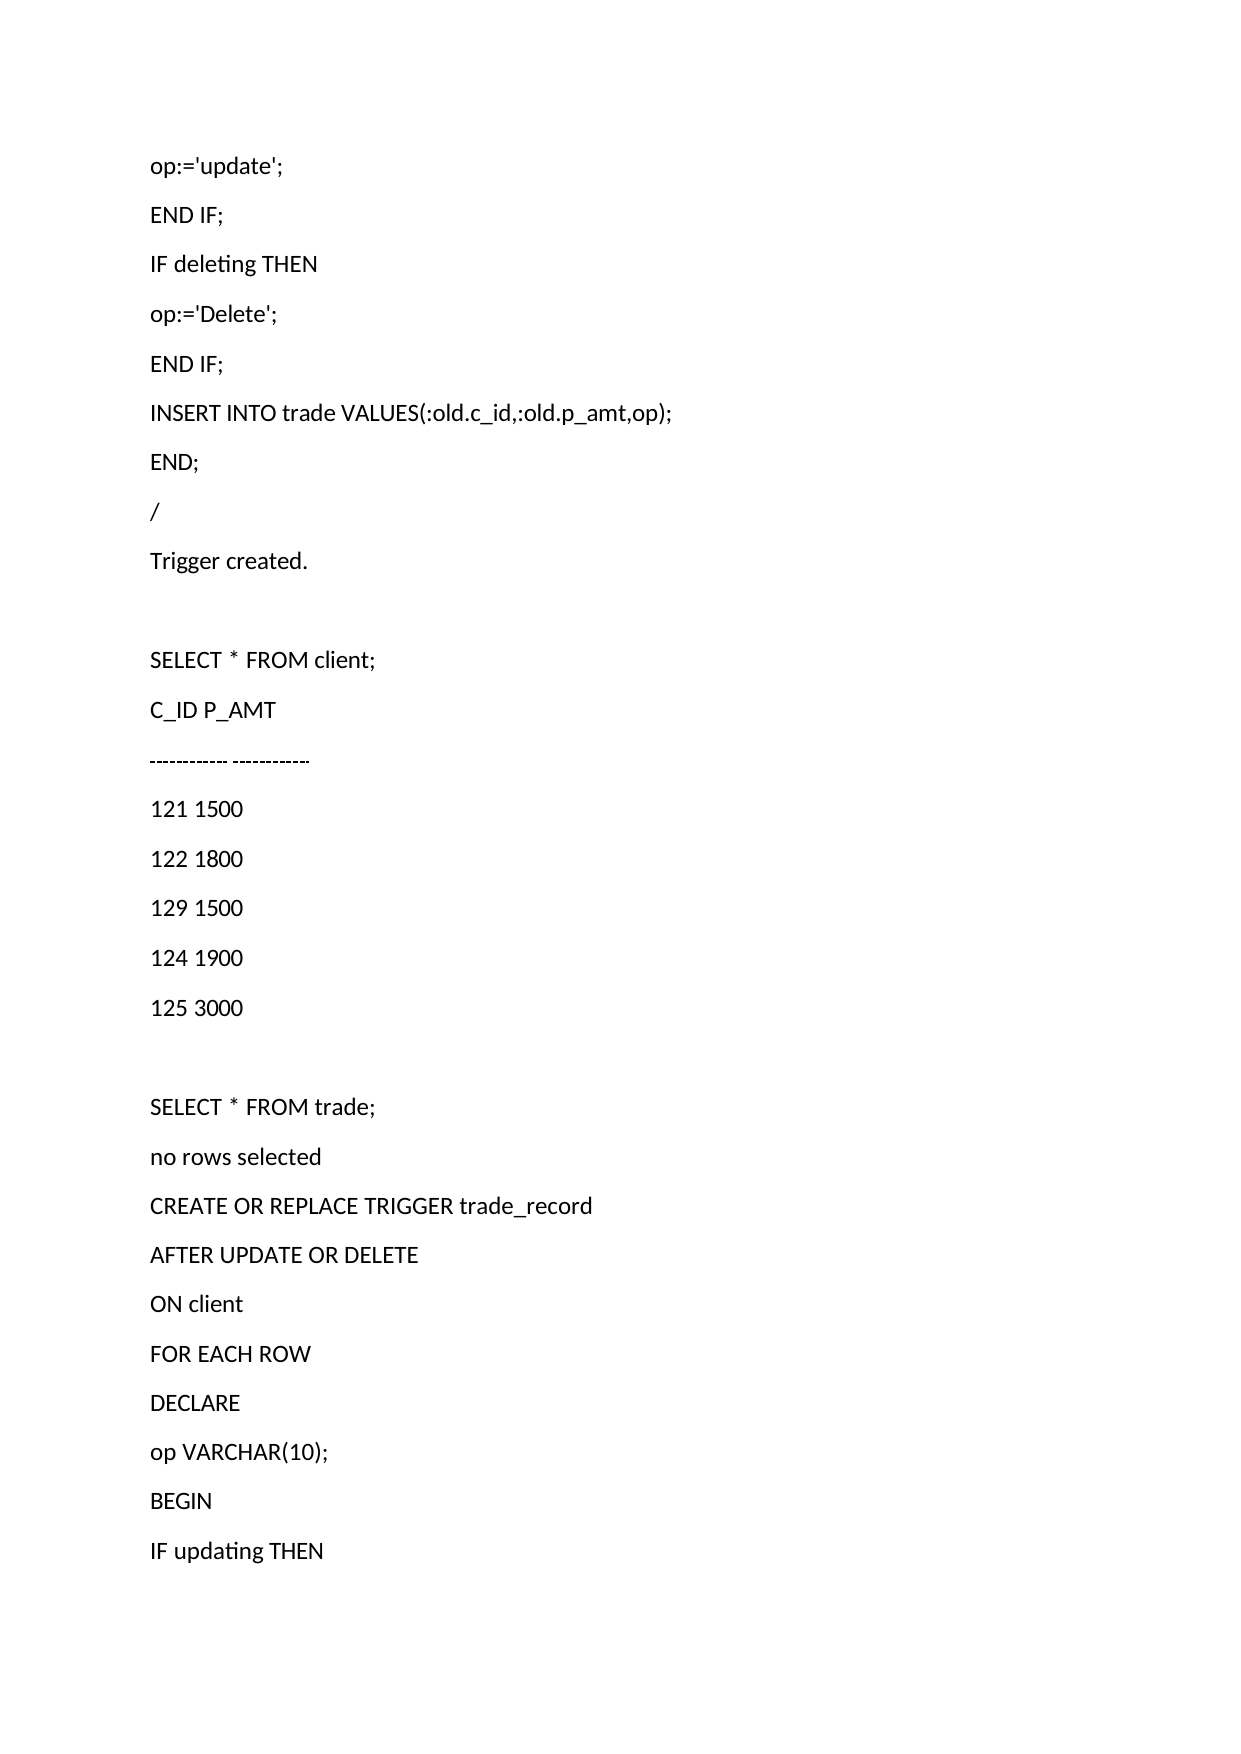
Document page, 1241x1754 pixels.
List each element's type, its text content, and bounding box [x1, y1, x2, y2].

text op:='update'; END IF; [150, 150, 312, 230]
subtitle C_ID P_AMT [150, 694, 377, 725]
text Trigger created. [150, 546, 1101, 576]
text 125 3000 [150, 992, 1101, 1023]
subtitle FOR EACH ROW DECLARE [150, 1338, 351, 1418]
text op VARCHAR(10); BEGIN [150, 1436, 328, 1516]
text IF deleting THEN op:='Delete'; END IF; [150, 248, 318, 378]
text ON client [150, 1289, 1101, 1319]
text 121 1500 [150, 794, 1101, 824]
text IF updating THEN [150, 1535, 1101, 1566]
text / [150, 496, 1101, 527]
text SELECT * FROM client; [150, 644, 377, 675]
text 129 1500 [150, 893, 1101, 923]
text 122 1800 [150, 843, 1101, 874]
text INSERT INTO trade VALUES(:old.c_id,:old.p_amt,op); END; [150, 397, 679, 477]
text SELECT * FROM trade; no rows selected [150, 1091, 377, 1171]
text 124 1900 [150, 943, 1101, 973]
text CREATE OR REPLACE TRIGGER trade_record AFTER UPDATE OR DELETE [150, 1191, 644, 1270]
